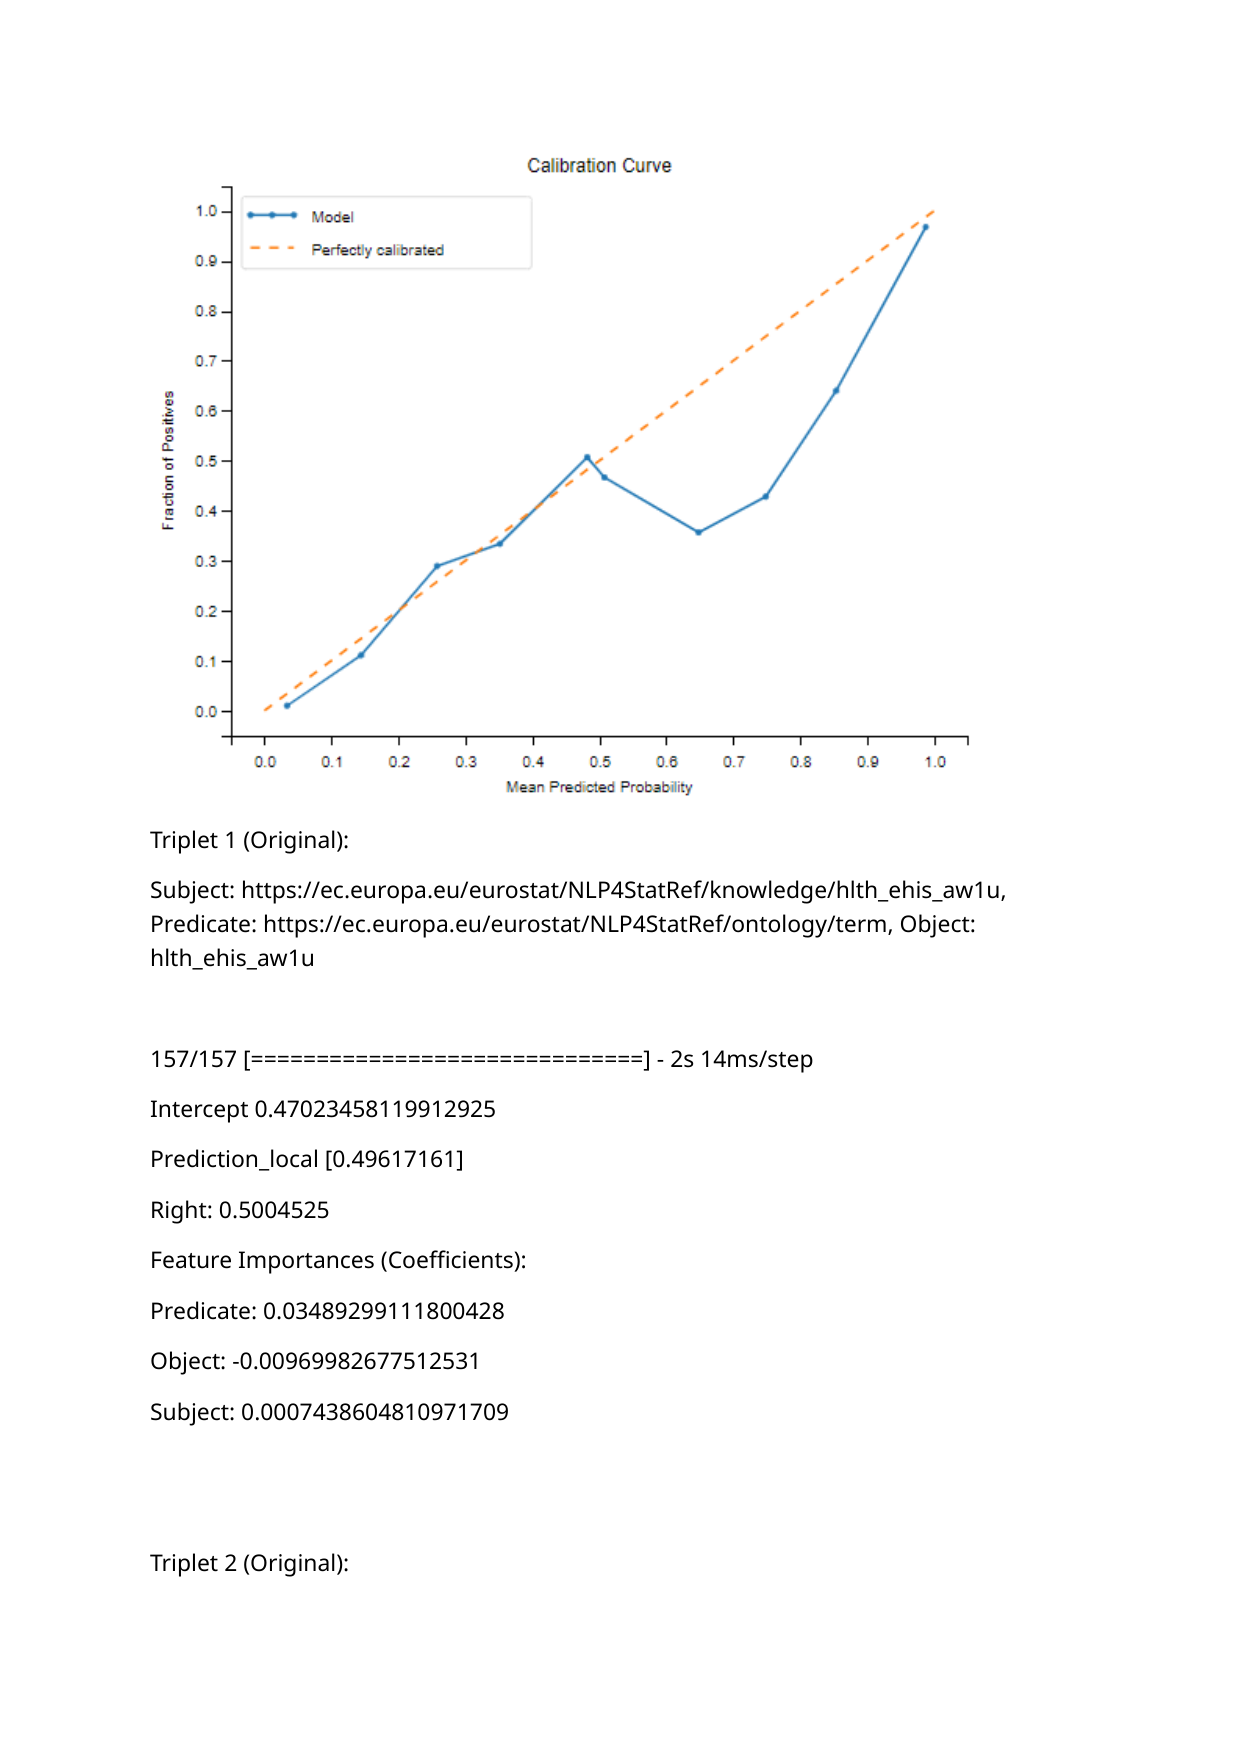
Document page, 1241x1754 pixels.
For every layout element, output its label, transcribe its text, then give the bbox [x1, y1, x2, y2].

text Subject: 0.0007438604810971709 [150, 1396, 1090, 1427]
text Prediction_local [0.49617161] [150, 1143, 1090, 1175]
picture [150, 150, 980, 805]
text Triplet 1 (Original): [150, 824, 1090, 855]
text Intercept 0.47023458119912925 [150, 1093, 1090, 1124]
text Right: 0.5004525 [150, 1194, 1090, 1225]
text Subject: https://ec.europa.eu/eurostat/NLP4StatRef/knowledge/hlth_ehis_aw1u, Predicate: https://ec.europa.eu/eurostat/NLP4StatRef/ontology/term, Object: hlth_ehis_aw1u [150, 874, 1090, 973]
text 157/157 [==============================] - 2s 14ms/step [150, 1043, 1090, 1074]
text Feature Importances (Coefficients): [150, 1244, 1090, 1276]
text Predicate: 0.03489299111800428 [150, 1295, 1090, 1326]
text Object: -0.00969982677512531 [150, 1345, 1090, 1376]
text Triplet 2 (Original): [150, 1547, 1090, 1578]
